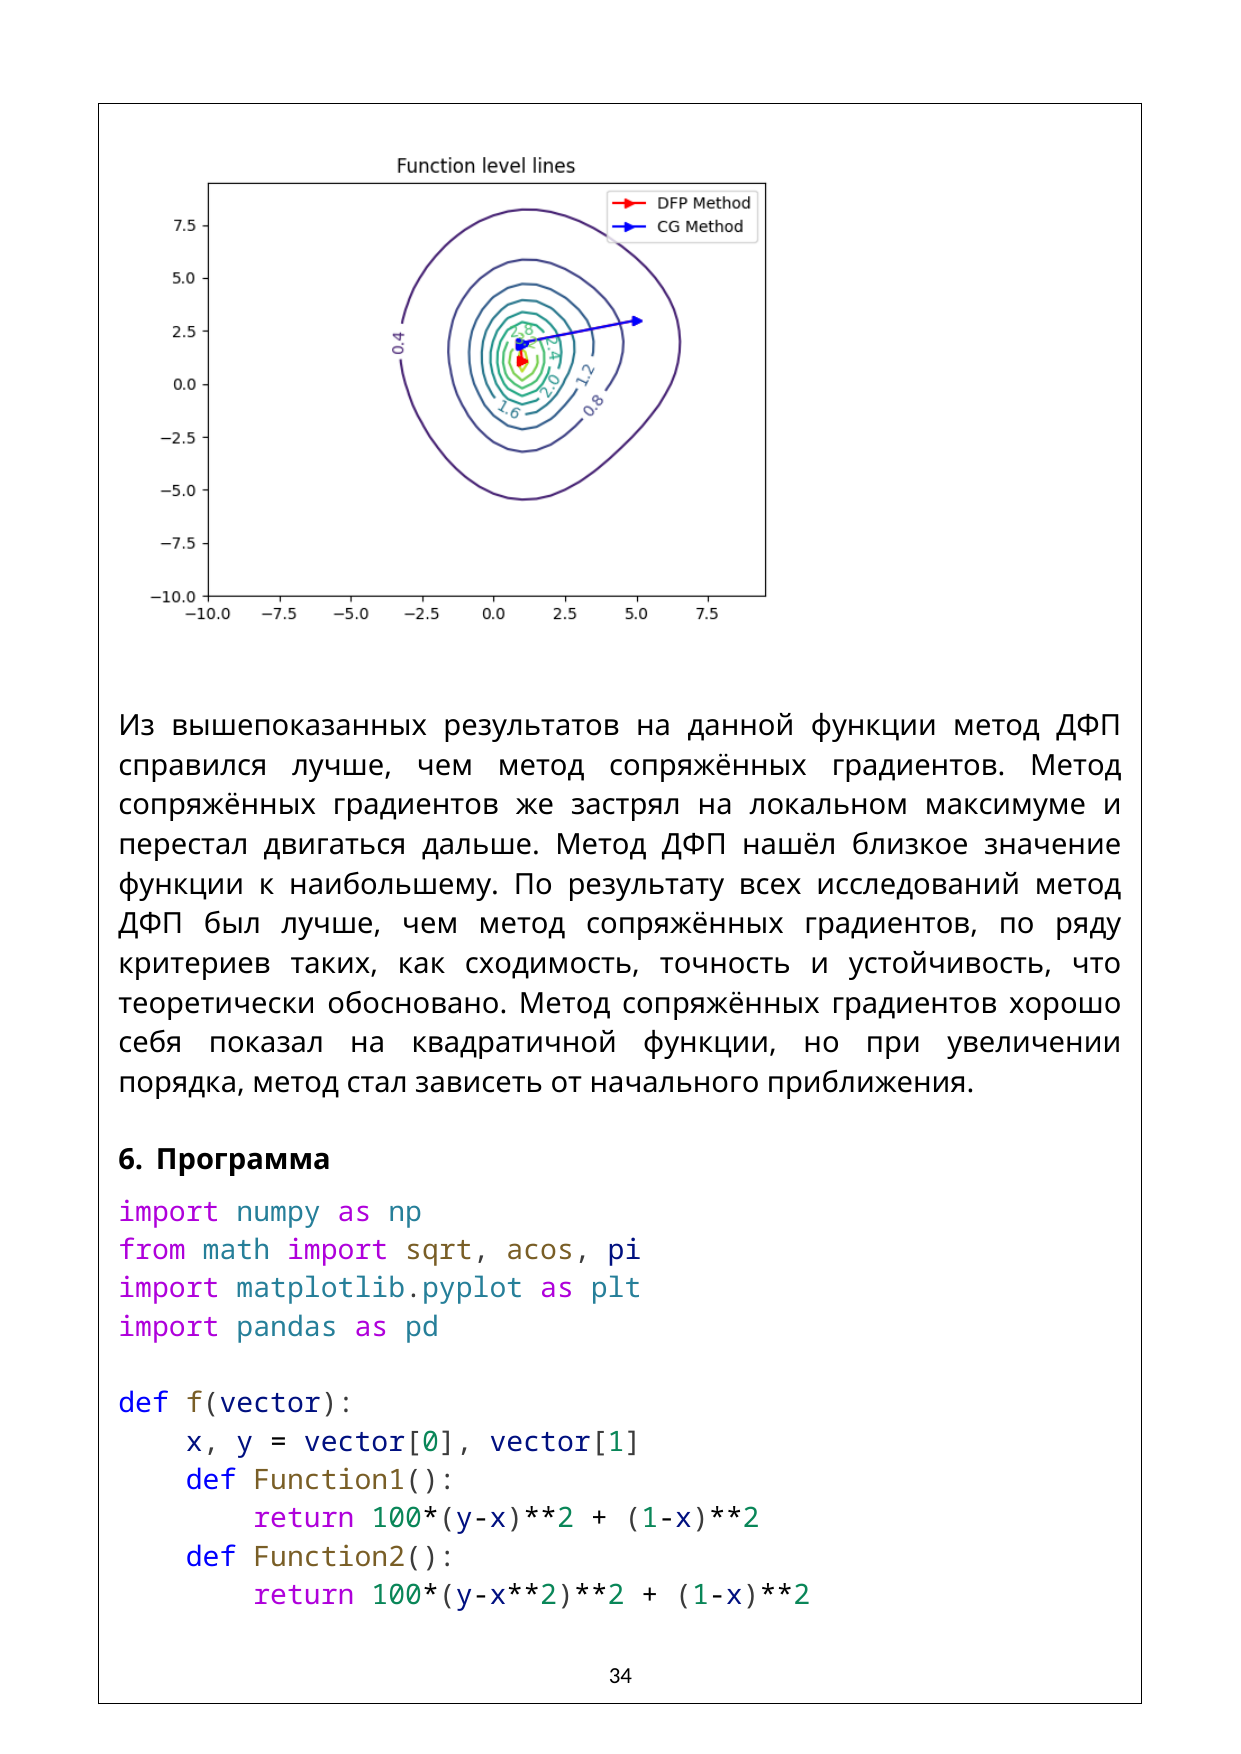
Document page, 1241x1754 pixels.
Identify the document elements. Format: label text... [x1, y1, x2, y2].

text def Function2(): [118, 1536, 1122, 1574]
text x, y = vector[0], vector[1] [118, 1421, 1122, 1459]
text import pandas as pd [118, 1306, 1122, 1344]
text import numpy as np [118, 1191, 1122, 1229]
picture [118, 118, 837, 655]
text from math import sqrt, acos, pi [118, 1229, 1122, 1267]
text return 100*(y-x**2)**2 + (1-x)**2 [118, 1574, 1122, 1612]
text def Function1(): [118, 1459, 1122, 1497]
text Из вышепоказанных результатов на данной функции метод ДФП справился лучше, чем метод сопряжённых градиентов. Метод сопряжённых градиентов же застрял на локальном максимуме и перестал двигаться дальше. Метод ДФП нашёл близкое значение функции к наибольшему. По результату всех исследований метод ДФП был лучше, чем метод сопряжённых градиентов, по ряду критериев таких, как сходимость, точность и устойчивость, что теоретически обосновано. Метод сопряжённых градиентов хорошо себя показал на квадратичной функции, но при увеличении порядка, метод стал зависеть от начального приближения. [118, 704, 1122, 1101]
list Программа [118, 1139, 1122, 1178]
text return 100*(y-x)**2 + (1-x)**2 [118, 1497, 1122, 1536]
text import matplotlib.pyplot as plt [118, 1267, 1122, 1306]
text def f(vector): [118, 1382, 1122, 1421]
